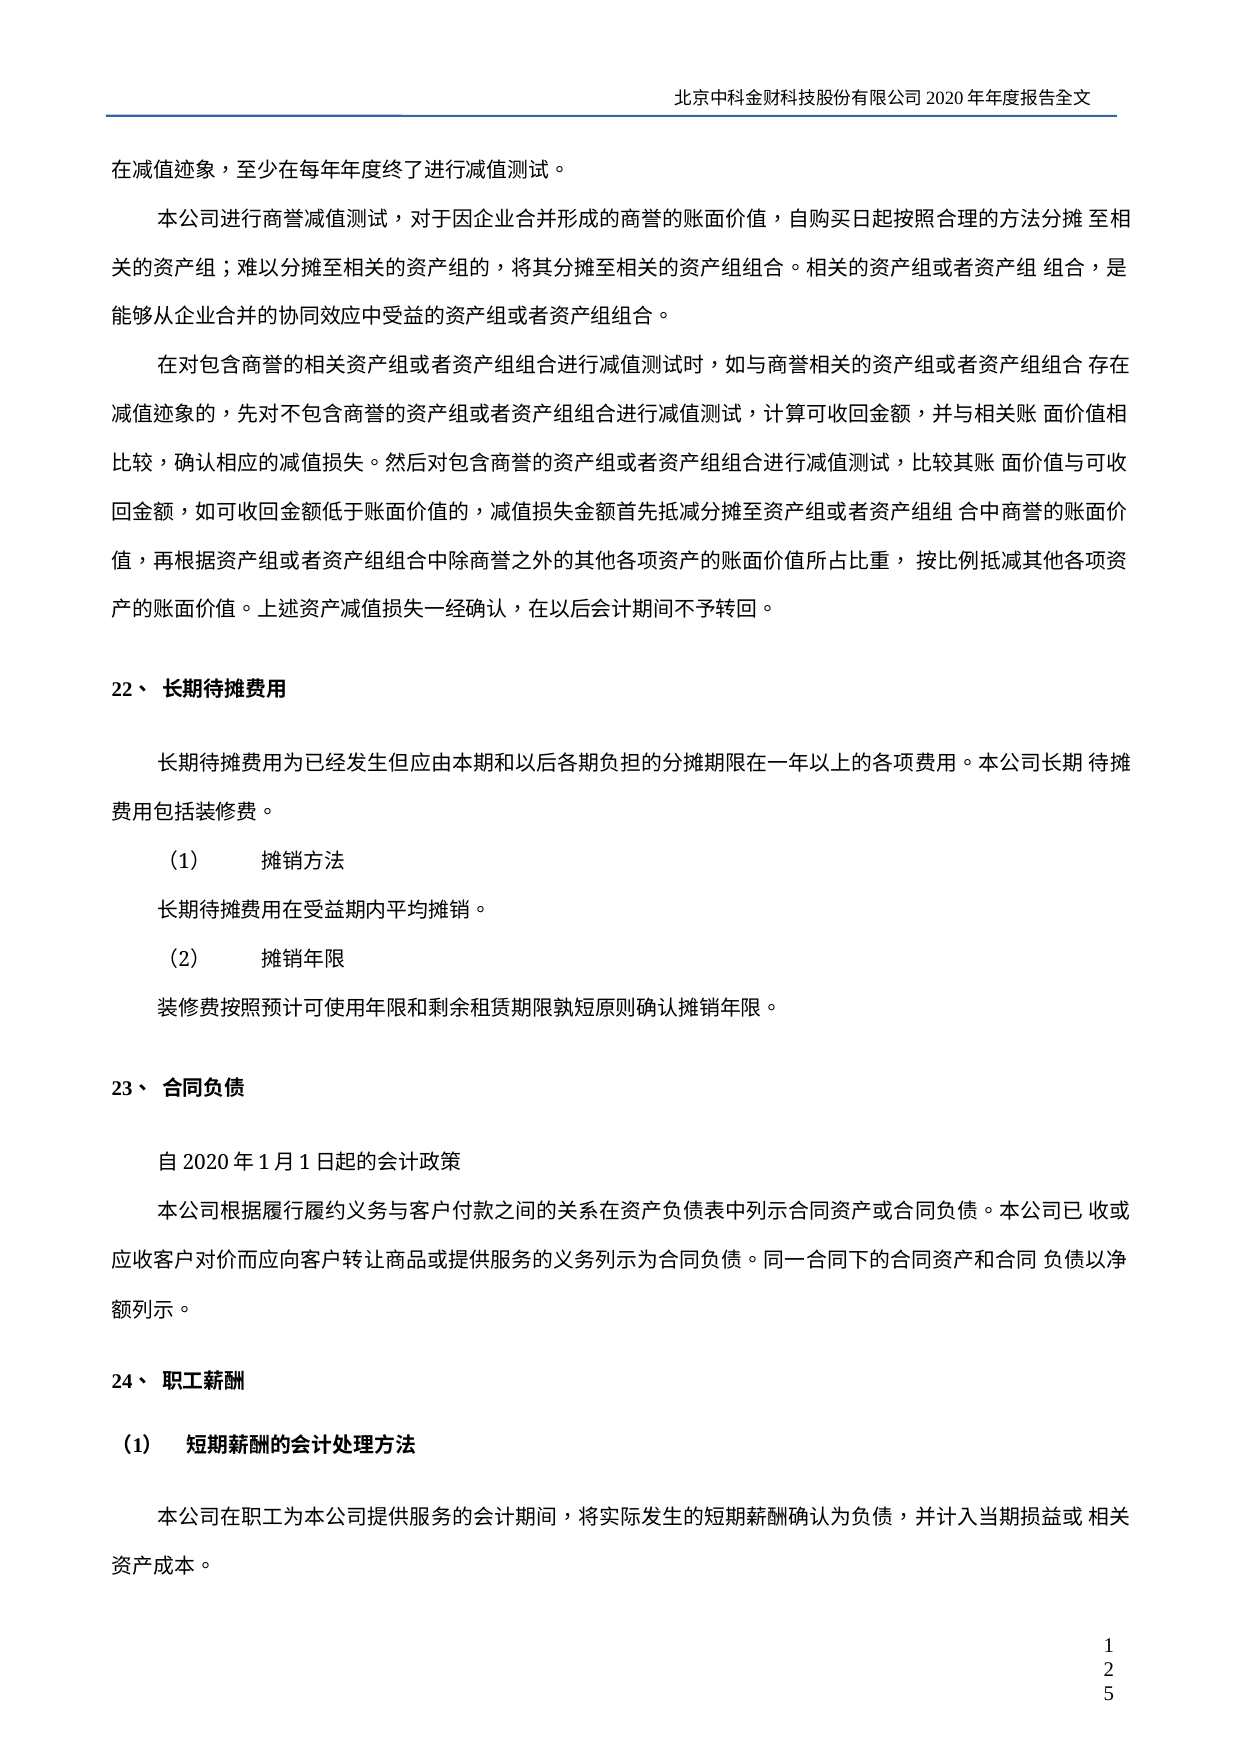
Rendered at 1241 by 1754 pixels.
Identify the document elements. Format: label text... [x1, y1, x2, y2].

text 自2020年1月1日起的会计政策 [111, 1130, 1131, 1179]
text 在对包含商誉的相关资产组或者资产组组合进行减值测试时，如与商誉相关的资产组或者资产组组合 存在减值迹象的，先对不包含商誉的资产组或者资产组组合进行减值测试，计算可收回金额，并与相关账 面价值相比较，确认相应的减值损失。然后对包含商誉的资产组或者资产组组合进行减值测试，比较其账 面价值与可收回金额，如可收回金额低于账面价值的，减值损失金额首先抵减分摊至资产组或者资产组组 合中商誉的账面价值，再根据资产组或者资产组组合中除商誉之外的其他各项资产的账面价值所占比重， 按比例抵减其他各项资产的账面价值。上述资产减值损失一经确认，在以后会计期间不予转回。 [111, 333, 1131, 627]
text （1） 短期薪酬的会计处理方法 [111, 1413, 1131, 1462]
text 长期待摊费用为已经发生但应由本期和以后各期负担的分摊期限在一年以上的各项费用。本公司长期 待摊费用包括装修费。 [111, 731, 1131, 829]
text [111, 138, 1131, 187]
text （2） 摊销年限 [111, 927, 1131, 976]
text 本公司进行商誉减值测试，对于因企业合并形成的商誉的账面价值，自购买日起按照合理的方法分摊 至相关的资产组；难以分摊至相关的资产组的，将其分摊至相关的资产组组合。相关的资产组或者资产组 组合，是能够从企业合并的协同效应中受益的资产组或者资产组组合。 [111, 187, 1131, 333]
text 本公司在职工为本公司提供服务的会计期间，将实际发生的短期薪酬确认为负债，并计入当期损益或 相关资产成本。 [111, 1485, 1131, 1583]
text 22、 长期待摊费用 [111, 674, 1131, 703]
text 本公司根据履行履约义务与客户付款之间的关系在资产负债表中列示合同资产或合同负债。本公司已 收或应收客户对价而应向客户转让商品或提供服务的义务列示为合同负债。同一合同下的合同资产和合同 负债以净额列示。 [111, 1179, 1131, 1327]
text 装修费按照预计可使用年限和剩余租赁期限孰短原则确认摊销年限。 [111, 976, 1131, 1025]
text 24、 职工薪酬 [111, 1350, 1131, 1399]
text 23、 合同负债 [111, 1073, 1131, 1101]
text 长期待摊费用在受益期内平均摊销。 [111, 878, 1131, 927]
text （1） 摊销方法 [111, 829, 1131, 878]
